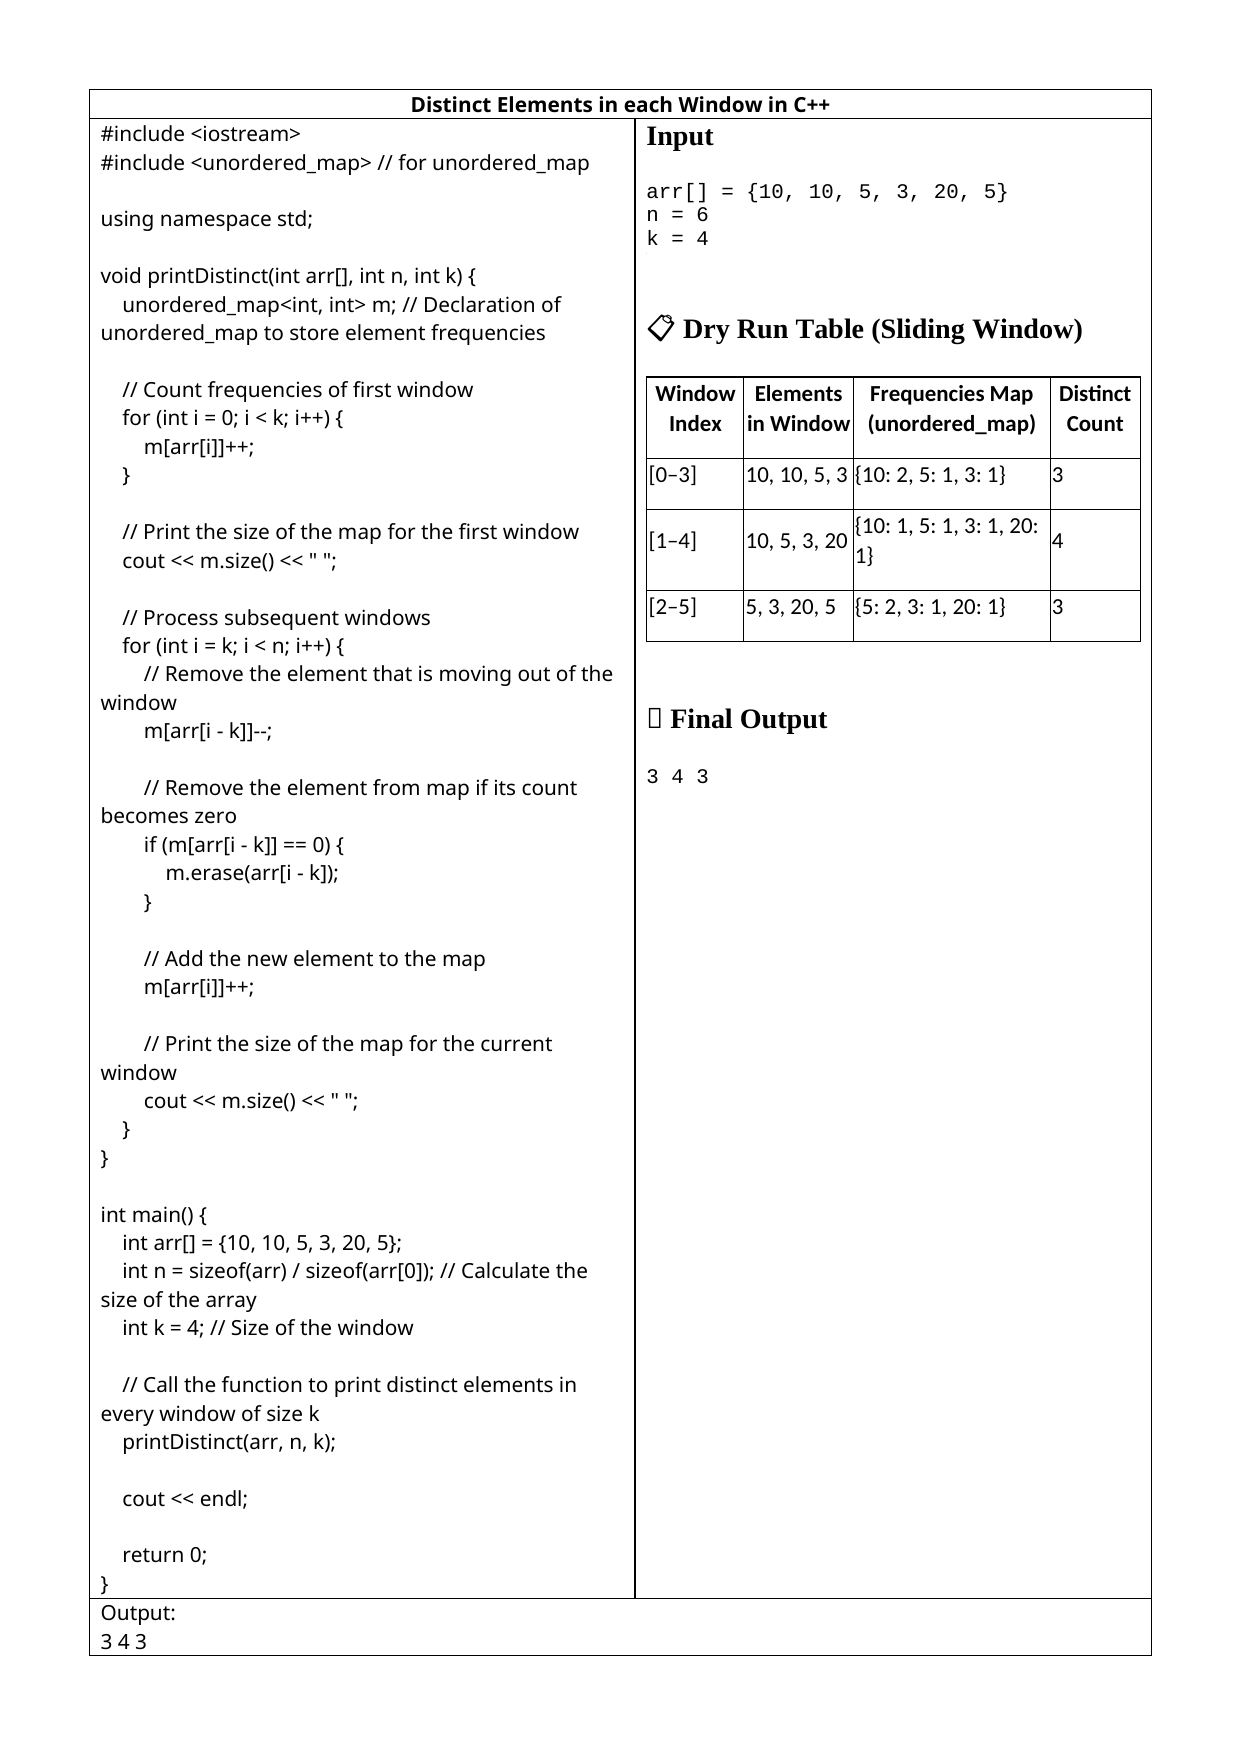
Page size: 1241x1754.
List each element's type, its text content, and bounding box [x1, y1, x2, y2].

table_cell Output: 3 4 3 [90, 1599, 1151, 1655]
table_cell #include <iostream> #include <unordered_map> // for unordered_map using namespace std; void printDistinct(int arr[], int n, int k) { unordered_map<int, int> m; // Declaration of unordered_map to store element frequencies // Count frequencies of first window for (int i = 0; i < k; i++) { m[arr[i]]++; } // Print the size of the map for the first window cout << m.size() << " "; // Process subsequent windows for (int i = k; i < n; i++) { // Remove the element that is moving out of the window m[arr[i - k]]--; // Remove the element from map if its count becomes zero if (m[arr[i - k]] == 0) { m.erase(arr[i - k]); } // Add the new element to the map m[arr[i]]++; // Print the size of the map for the current window cout << m.size() << " "; } } int main() { int arr[] = {10, 10, 5, 3, 20, 5}; int n = sizeof(arr) / sizeof(arr[0]); // Calculate the size of the array int k = 4; // Size of the window // Call the function to print distinct elements in every window of size k printDistinct(arr, n, k); cout << endl; return 0; } [90, 119, 634, 1597]
table_cell Input arr[] = {10, 10, 5, 3, 20, 5} n = 6 k = 4 📋 Dry Run Table (Sliding Window) ✅ Final Output 3 4 3 [636, 119, 1151, 1597]
table_header Distinct Elements in each Window in C++ [90, 90, 1151, 118]
